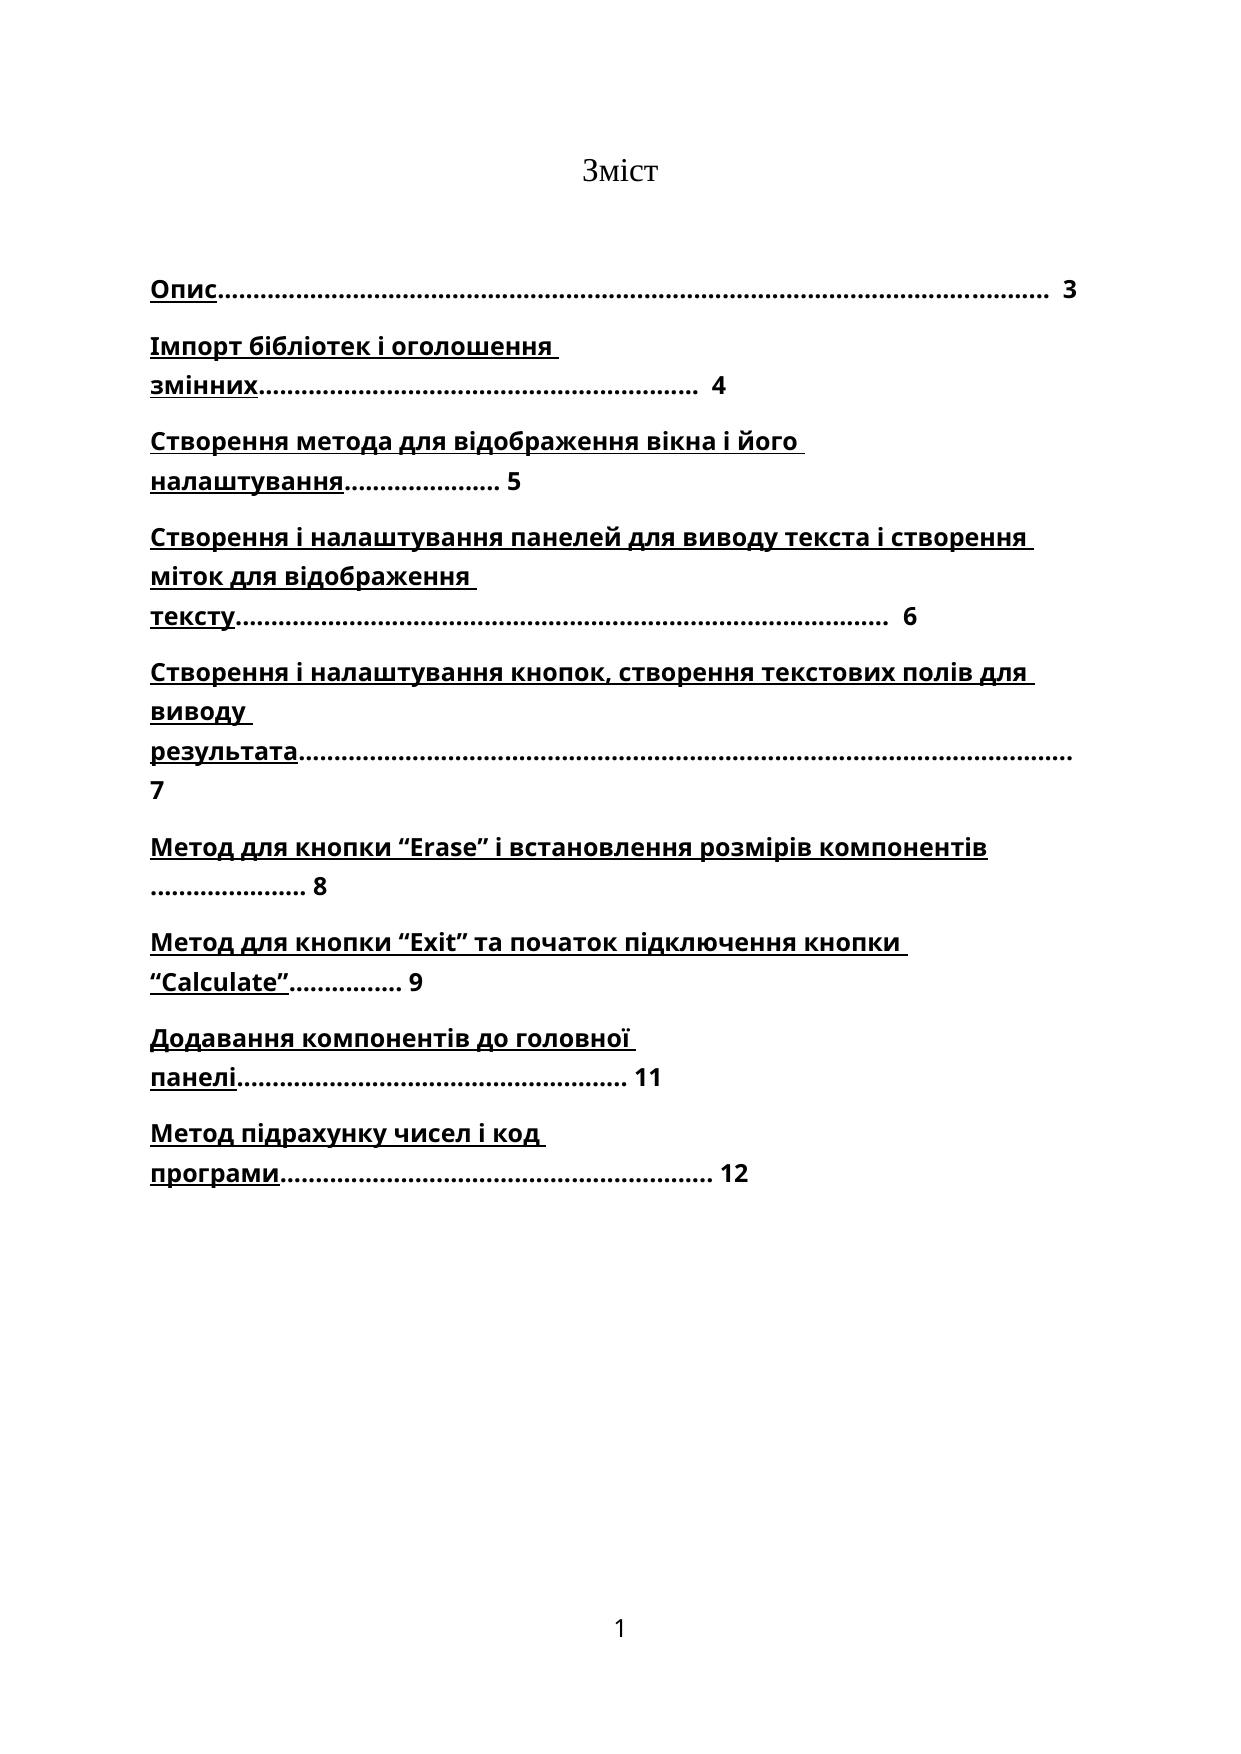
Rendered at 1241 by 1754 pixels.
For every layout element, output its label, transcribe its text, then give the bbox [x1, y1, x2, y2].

text Створення метода для відображення вікна і його налаштування...................... 5 [150, 424, 1090, 497]
text Опис..................................................................................................................... 3 [150, 272, 1090, 306]
text Метод для кнопки “Exit” та початок підключення кнопки “Calculate”................ 9 [150, 925, 1090, 998]
text Метод для кнопки “Erase” і встановлення розмірів компонентів ...................... 8 [150, 829, 1090, 903]
text Створення і налаштування панелей для виводу текста і створення міток для відображення тексту............................................................................................ 6 [150, 519, 1090, 632]
text Зміст [150, 150, 1090, 188]
text Метод підрахунку чисел і код програми............................................................. 12 [150, 1116, 1090, 1189]
text Додавання компонентів до головної панелі....................................................... 11 [150, 1020, 1090, 1094]
text Імпорт бібліотек і оголошення змінних.............................................................. 4 [150, 328, 1090, 402]
text Створення і налаштування кнопок, створення текстових полів для виводу результата............................................................................................................. 7 [150, 654, 1090, 807]
